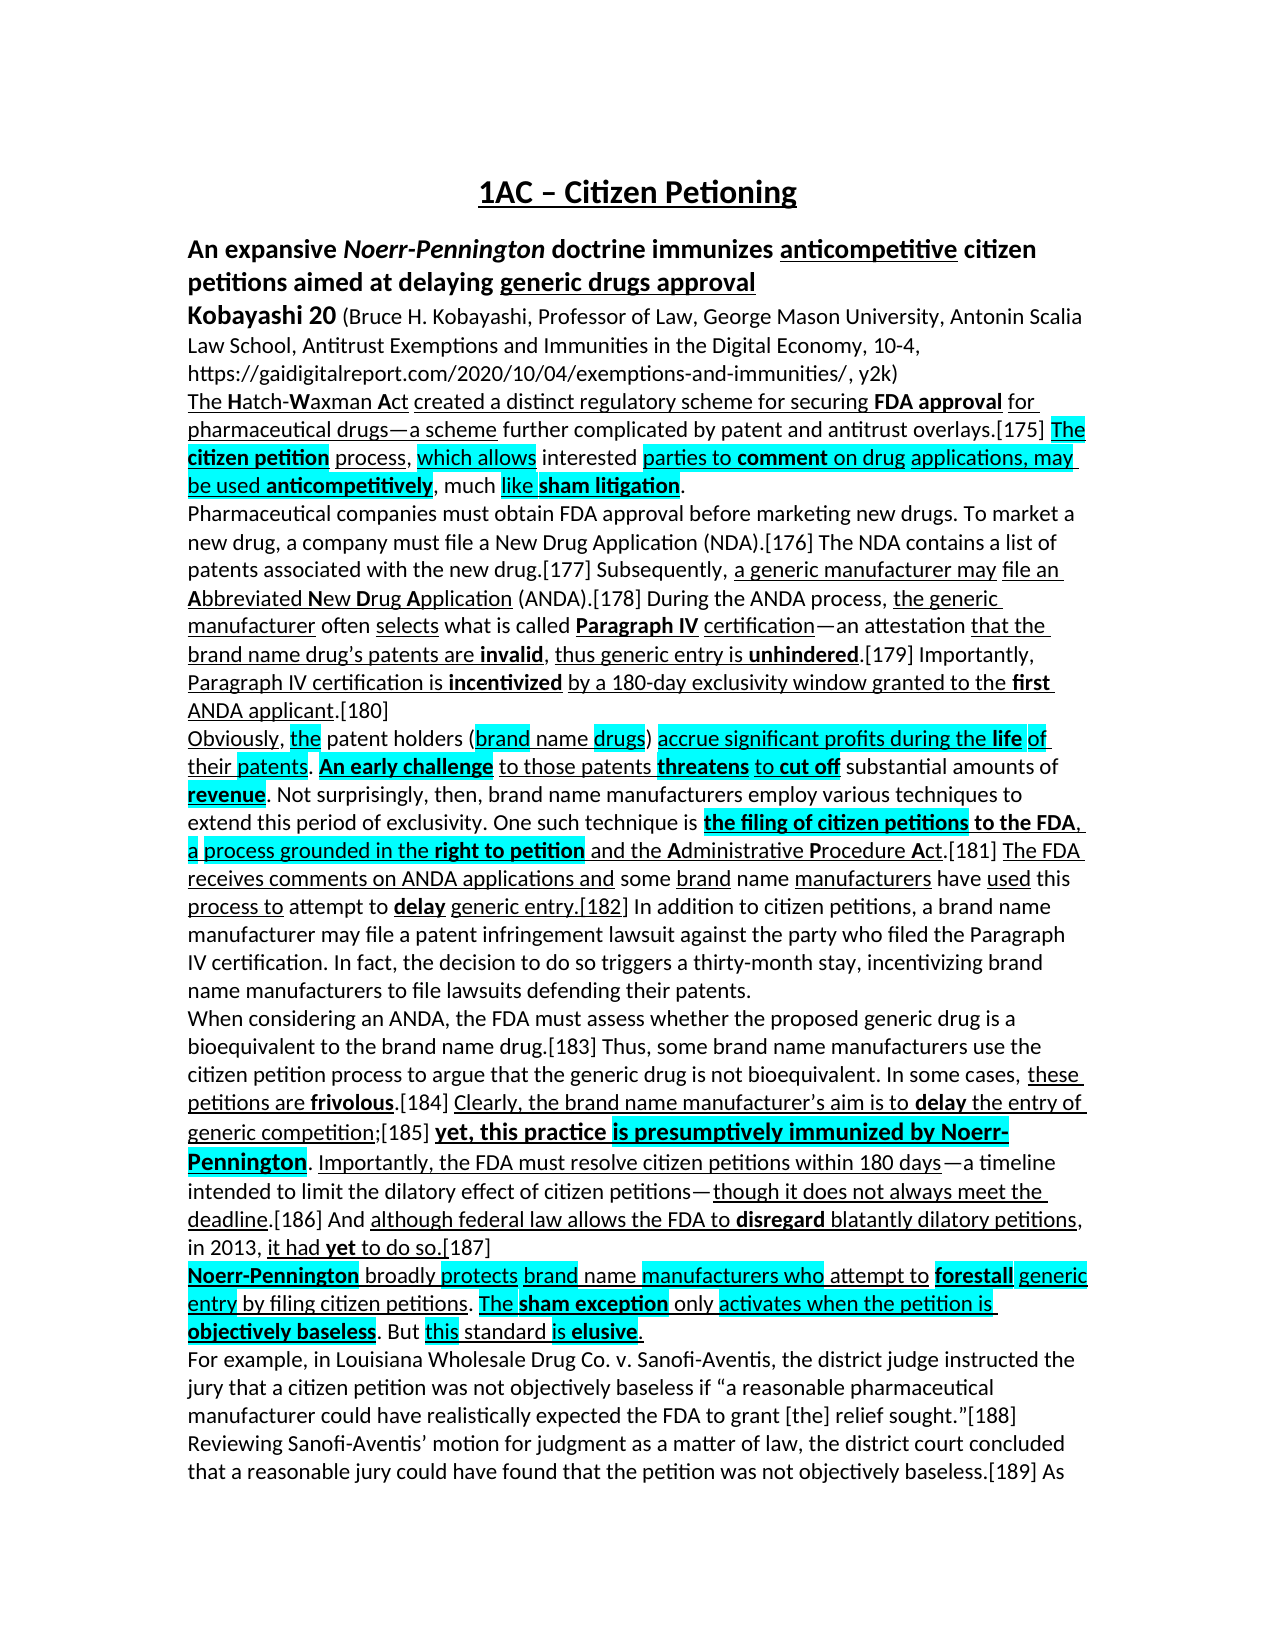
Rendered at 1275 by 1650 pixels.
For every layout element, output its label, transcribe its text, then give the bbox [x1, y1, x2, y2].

subtitle 1AC – Citizen Petioning [187, 171, 1087, 212]
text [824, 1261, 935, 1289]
text The Hatch-Waxman Act created a distinct regulatory scheme for securing FDA approval for pharmaceutical drugs—a scheme further complicated by patent and antitrust overlays.[175] The citizen petition process, which allows interested parties to comment on drug applications, may be used anticompetitively, much like sham litigation. [187, 387, 1087, 499]
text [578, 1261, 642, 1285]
text https://gaidigitalreport.com/2020/10/04/exemptions-and-immunities/, y2k) [187, 359, 1087, 387]
text Noerr-Pennington broadly protects brand name manufacturers who attempt to forestall generic entry by filing citizen petitions. The sham exception only activates when the petition is objectively baseless. But this standard is elusive. [638, 1287, 1087, 1345]
text When considering an ANDA, the FDA must assess whether the proposed generic drug is a bioequivalent to the brand name drug.[183] Thus, some brand name manufacturers use the citizen petition process to argue that the generic drug is not bioequivalent. In some cases, these petitions are frivolous.[184] Clearly, the brand name manufacturer’s aim is to delay the entry of generic competition;[185] yet, this practice is presumptively immunized by Noerr-Pennington. Importantly, the FDA must resolve citizen petitions within 180 days—a timeline intended to limit the dilatory effect of citizen petitions—though it does not always meet the deadline.[186] And although federal law allows the FDA to disregard blatantly dilatory petitions, in 2013, it had yet to do so.[187] [187, 1004, 1087, 1261]
text Kobayashi 20 (Bruce H. Kobayashi, Professor of Law, George Mason University, Antonin Scalia Law School, Antitrust Exemptions and Immunities in the Digital Economy, 10-4, [187, 298, 1087, 359]
text Noerr-Pennington broadly protects brand name manufacturers who attempt to forestall generic entry by filing citizen petitions. The sham exception only activates when the petition is objectively baseless. But this standard is elusive. [237, 1287, 552, 1345]
text Pharmaceutical companies must obtain FDA approval before marketing new drugs. To market a new drug, a company must file a New Drug Application (NDA).[176] The NDA contains a list of patents associated with the new drug.[177] Subsequently, a generic manufacturer may file an Abbreviated New Drug Application (ANDA).[178] During the ANDA process, the generic manufacturer often selects what is called Paragraph IV certification—an attestation that the brand name drug’s patents are invalid, thus generic entry is unhindered.[179] Importantly, Paragraph IV certification is incentivized by a 180-day exclusivity window granted to the first ANDA applicant.[180] [187, 499, 1087, 724]
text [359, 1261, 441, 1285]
text An expansive Noerr-Pennington doctrine immunizes anticompetitive citizen petitions aimed at delaying generic drugs approval [187, 232, 1087, 298]
text Obviously, the patent holders (brand name drugs) accrue significant profits during the life of their patents. An early challenge to those patents threatens to cut off substantial amounts of revenue. Not surprisingly, then, brand name manufacturers employ various techniques to extend this period of exclusivity. One such technique is the filing of citizen petitions to the FDA, a process grounded in the right to petition and the Administrative Procedure Act.[181] The FDA receives comments on ANDA applications and some brand name manufacturers have used this process to attempt to delay generic entry.[182] In addition to citizen petitions, a brand name manufacturer may file a patent infringement lawsuit against the party who filed the Paragraph IV certification. In fact, the decision to do so triggers a thirty-month stay, incentivizing brand name manufacturers to file lawsuits defending their patents. [187, 724, 1087, 1004]
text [187, 1345, 1087, 1485]
